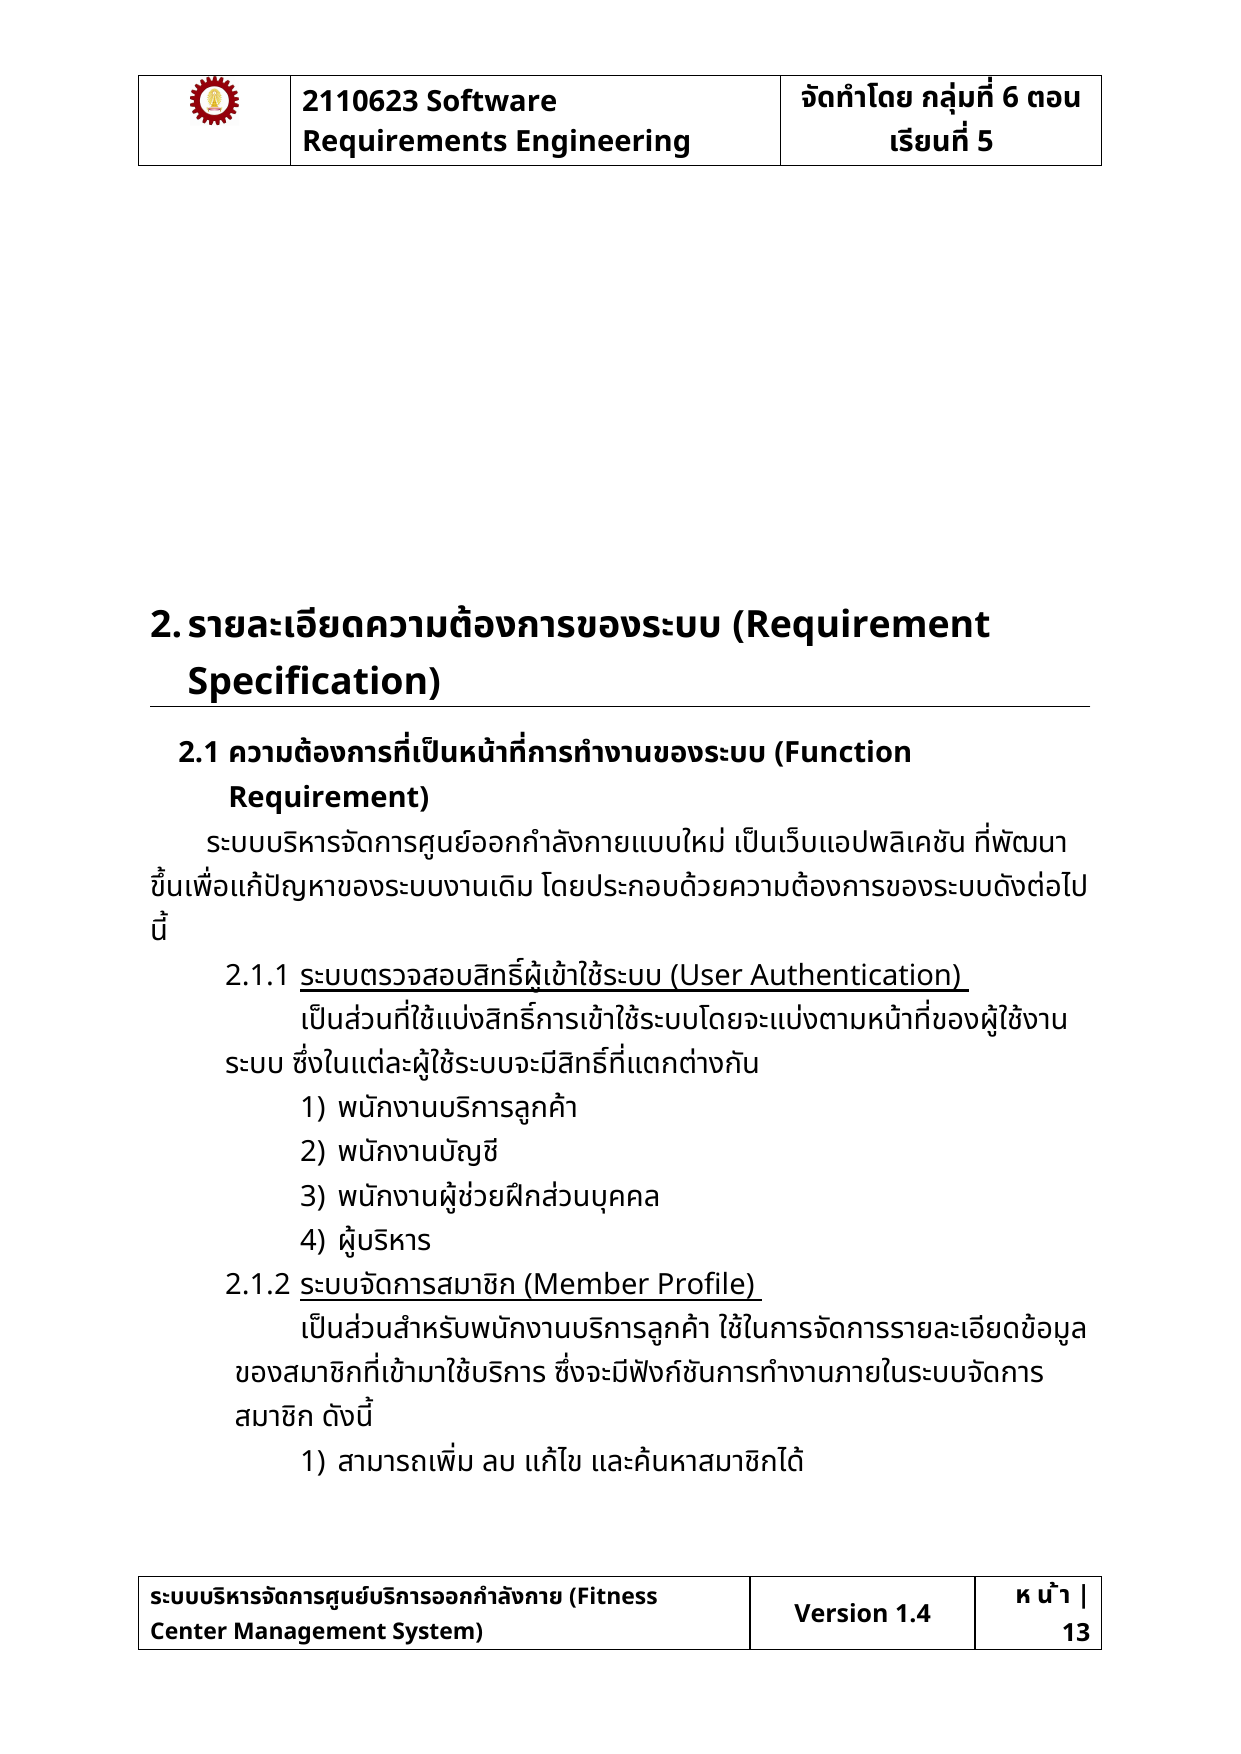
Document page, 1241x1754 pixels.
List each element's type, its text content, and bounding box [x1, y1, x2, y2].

subtitle ความต้องการที่เป็นหน้าที่การทำงานของระบบ (Function Requirement) [178, 732, 1090, 816]
list สามารถเพิ่ม ลบ แก้ไข และค้นหาสมาชิกได้ [300, 1440, 1090, 1484]
picture [189, 76, 240, 126]
list ระบบจัดการสมาชิก (Member Profile) [225, 1263, 1090, 1308]
text เป็นส่วนสำหรับพนักงานบริการลูกค้า ใช้ในการจัดการรายละเอียดข้อมูลของสมาชิกที่เข้ามาใช้บริการ ซึ่งจะมีฟังก์ชันการทำงานภายในระบบจัดการสมาชิก ดังนี้ [234, 1308, 1090, 1440]
text ระบบบริหารจัดการศูนย์ออกกำลังกายแบบใหม่ เป็นเว็บแอปพลิเคชัน ที่พัฒนาขึ้นเพื่อแก้ปัญหาของระบบงานเดิม โดยประกอบด้วยความต้องการของระบบดังต่อไปนี้ [150, 822, 1090, 954]
text เป็นส่วนที่ใช้แบ่งสิทธิ์การเข้าใช้ระบบโดยจะแบ่งตามหน้าที่ของผู้ใช้งานระบบ ซึ่งในแต่ละผู้ใช้ระบบจะมีสิทธิ์ที่แตกต่างกัน [225, 998, 1090, 1086]
list ระบบตรวจสอบสิทธิ์ผู้เข้าใช้ระบบ (User Authentication) [225, 954, 1090, 998]
list พนักงานผู้ช่วยฝึกส่วนบุคคล [300, 1175, 1090, 1219]
list ผู้บริหาร [300, 1219, 1090, 1263]
list พนักงานบัญชี [300, 1131, 1090, 1175]
subtitle รายละเอียดความต้องการของระบบ (Requirement Specification) [150, 597, 1090, 706]
list พนักงานบริการลูกค้า [300, 1086, 1090, 1131]
